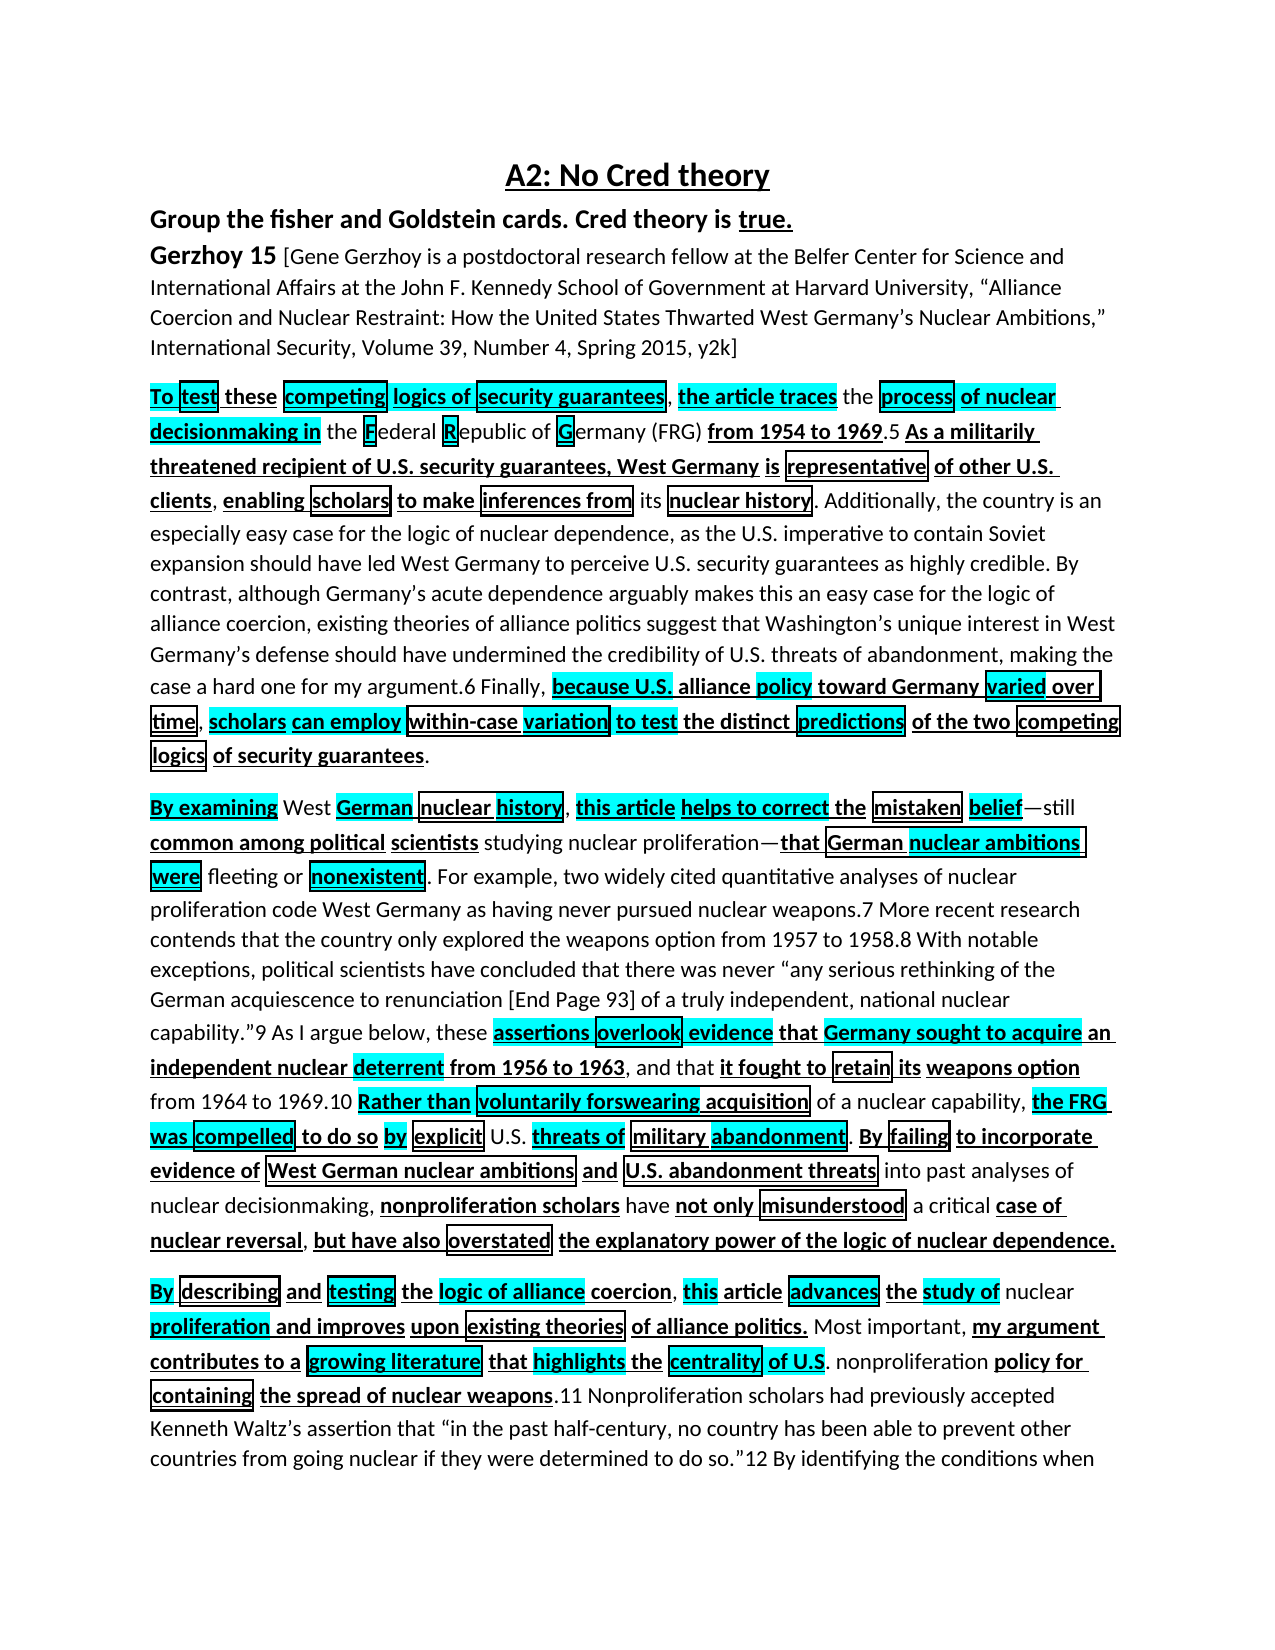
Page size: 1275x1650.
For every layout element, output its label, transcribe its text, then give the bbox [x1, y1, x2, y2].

text To test these competing logics of security guarantees, the article traces the process of nuclear decisionmaking in the Federal Republic of Germany (FRG) from 1954 to 1969.5 As a militarily threatened recipient of U.S. security guarantees, West Germany is representative of other U.S. clients, enabling scholars to make inferences from its nuclear history. Additionally, the country is an especially easy case for the logic of nuclear dependence, as the U.S. imperative to contain Soviet expansion should have led West Germany to perceive U.S. security guarantees as highly credible. By contrast, although Germany’s acute dependence arguably makes this an easy case for the logic of alliance coercion, existing theories of alliance politics suggest that Washington’s unique interest in West Germany’s defense should have undermined the credibility of U.S. threats of abandonment, making the case a hard one for my argument.6 Finally, because U.S. alliance policy toward Germany varied over time, scholars can employ within-case variation to test the distinct predictions of the two competing logics of security guarantees. [150, 380, 1125, 772]
subtitle A2: No Cred theory [150, 154, 1125, 195]
text Gerzhoy 15 [Gene Gerzhoy is a postdoctoral research fellow at the Belfer Center for Science and International Affairs at the John F. Kennedy School of Government at Harvard University, “Alliance Coercion and Nuclear Restraint: How the United States Thwarted West Germany’s Nuclear Ambitions,” International Security, Volume 39, Number 4, Spring 2015, y2k] [150, 238, 1125, 362]
text By examining West German nuclear history, this article helps to correct the mistaken belief—still common among political scientists studying nuclear proliferation—that German nuclear ambitions were fleeting or nonexistent. For example, two widely cited quantitative analyses of nuclear proliferation code West Germany as having never pursued nuclear weapons.7 More recent research contends that the country only explored the weapons option from 1957 to 1958.8 With notable exceptions, political scientists have concluded that there was never “any serious rethinking of the German acquiescence to renunciation [End Page 93] of a truly independent, national nuclear capability.”9 As I argue below, these assertions overlook evidence that Germany sought to acquire an independent nuclear deterrent from 1956 to 1963, and that it fought to retain its weapons option from 1964 to 1969.10 Rather than voluntarily forswearing acquisition of a nuclear capability, the FRG was compelled to do so by explicit U.S. threats of military abandonment. By failing to incorporate evidence of West German nuclear ambitions and U.S. abandonment threats into past analyses of nuclear decisionmaking, nonproliferation scholars have not only misunderstood a critical case of nuclear reversal, but have also overstated the explanatory power of the logic of nuclear dependence. [150, 791, 1125, 1256]
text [150, 1275, 1125, 1472]
subtitle Group the fisher and Goldstein cards. Cred theory is true. [150, 202, 1125, 235]
